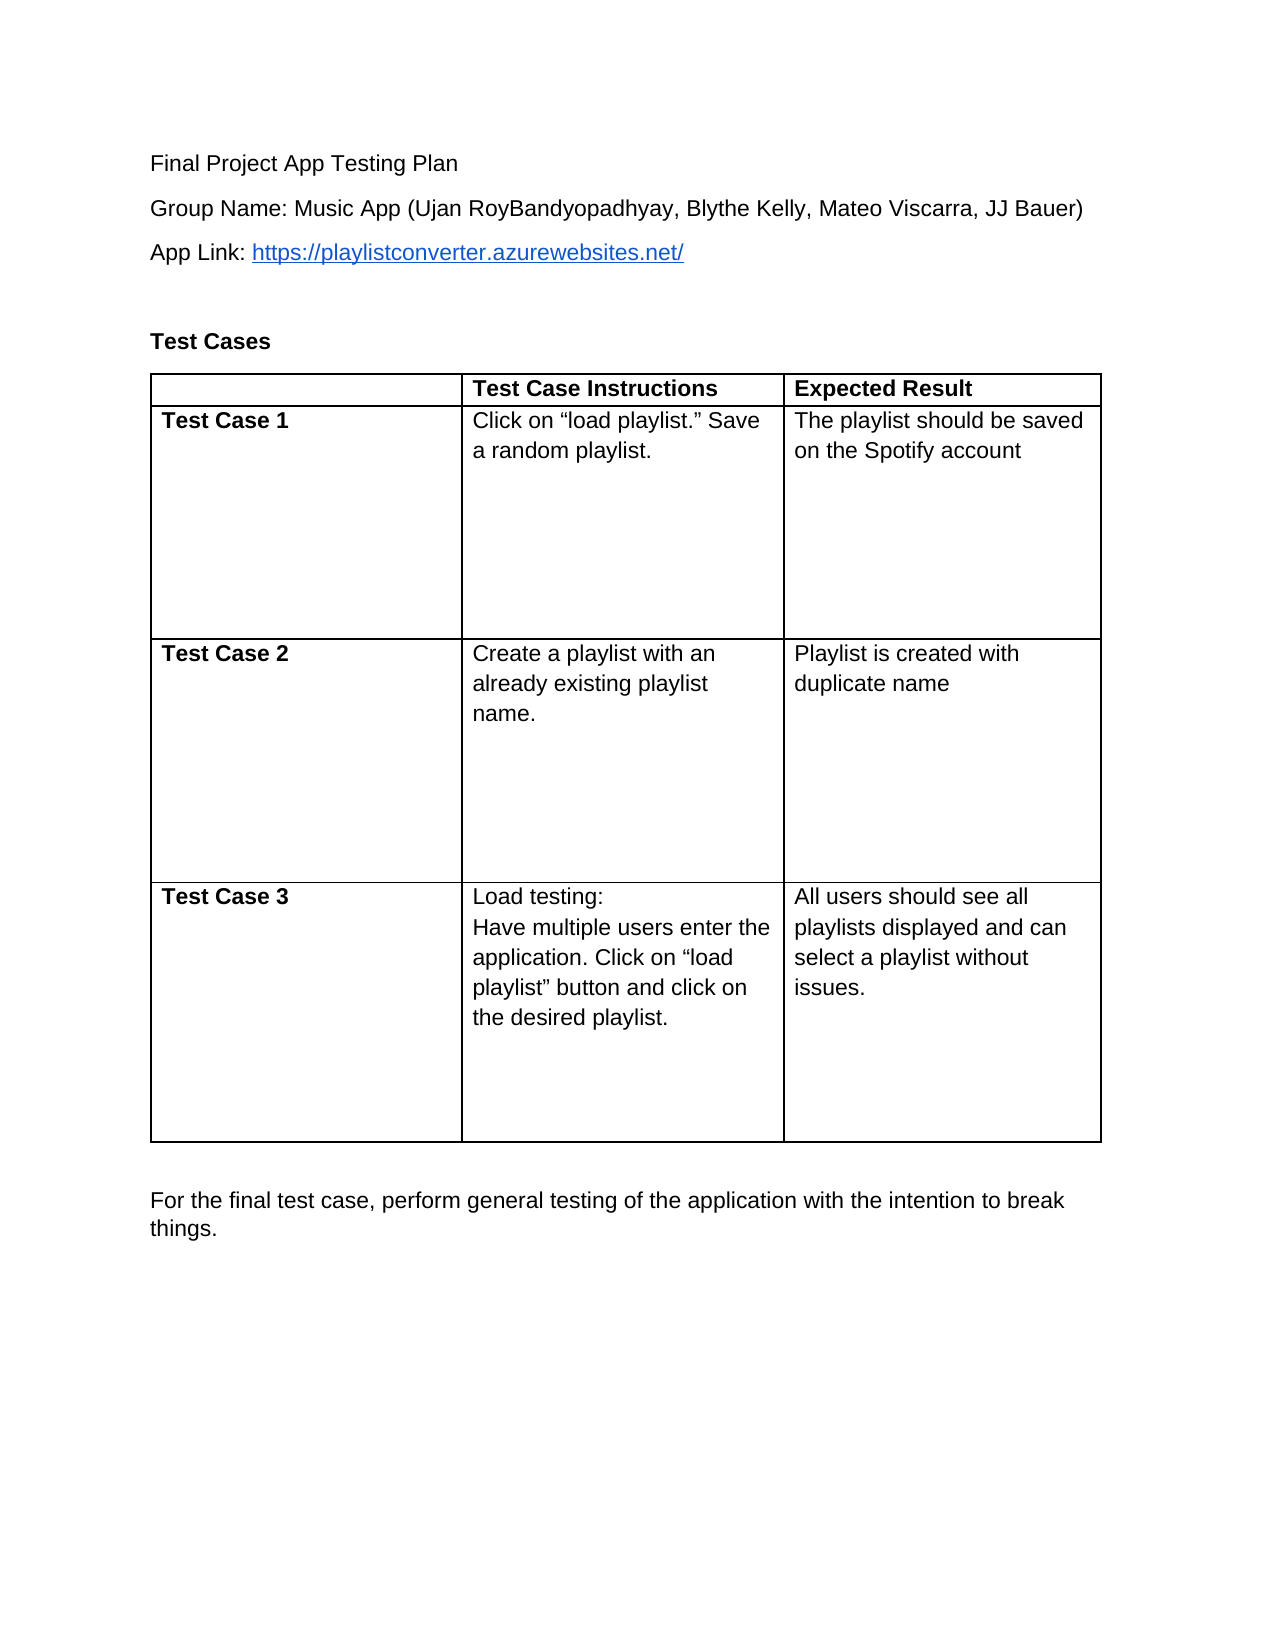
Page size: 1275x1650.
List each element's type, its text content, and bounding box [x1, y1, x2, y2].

text App Link: https://playlistconverter.azurewebsites.net/ [150, 239, 1125, 266]
text Final Project App Testing Plan [150, 150, 1125, 176]
table_cell Test Case 2 [152, 640, 461, 881]
table_cell Test Case 3 [152, 883, 461, 1141]
table_cell The playlist should be saved on the Spotify account [785, 407, 1100, 638]
table_header Expected Result [785, 375, 1100, 405]
table_cell Playlist is created with duplicate name [785, 640, 1100, 881]
table_cell Click on “load playlist.” Save a random playlist. [463, 407, 783, 638]
table_cell Test Case 1 [152, 407, 461, 638]
text For the final test case, perform general testing of the application with the intention to break things. [150, 1187, 1125, 1241]
table_cell Create a playlist with an already existing playlist name. [463, 640, 783, 881]
table_cell All users should see all playlists displayed and can select a playlist without issues. [785, 883, 1100, 1141]
table_header Test Case Instructions [463, 375, 783, 405]
table_cell Load testing: Have multiple users enter the application. Click on “load playlist” button and click on the desired playlist. [463, 883, 783, 1141]
text Test Cases [150, 328, 1125, 355]
table_header [152, 375, 461, 405]
text Group Name: Music App (Ujan RoyBandyopadhyay, Blythe Kelly, Mateo Viscarra, JJ Bauer) [150, 194, 1125, 221]
